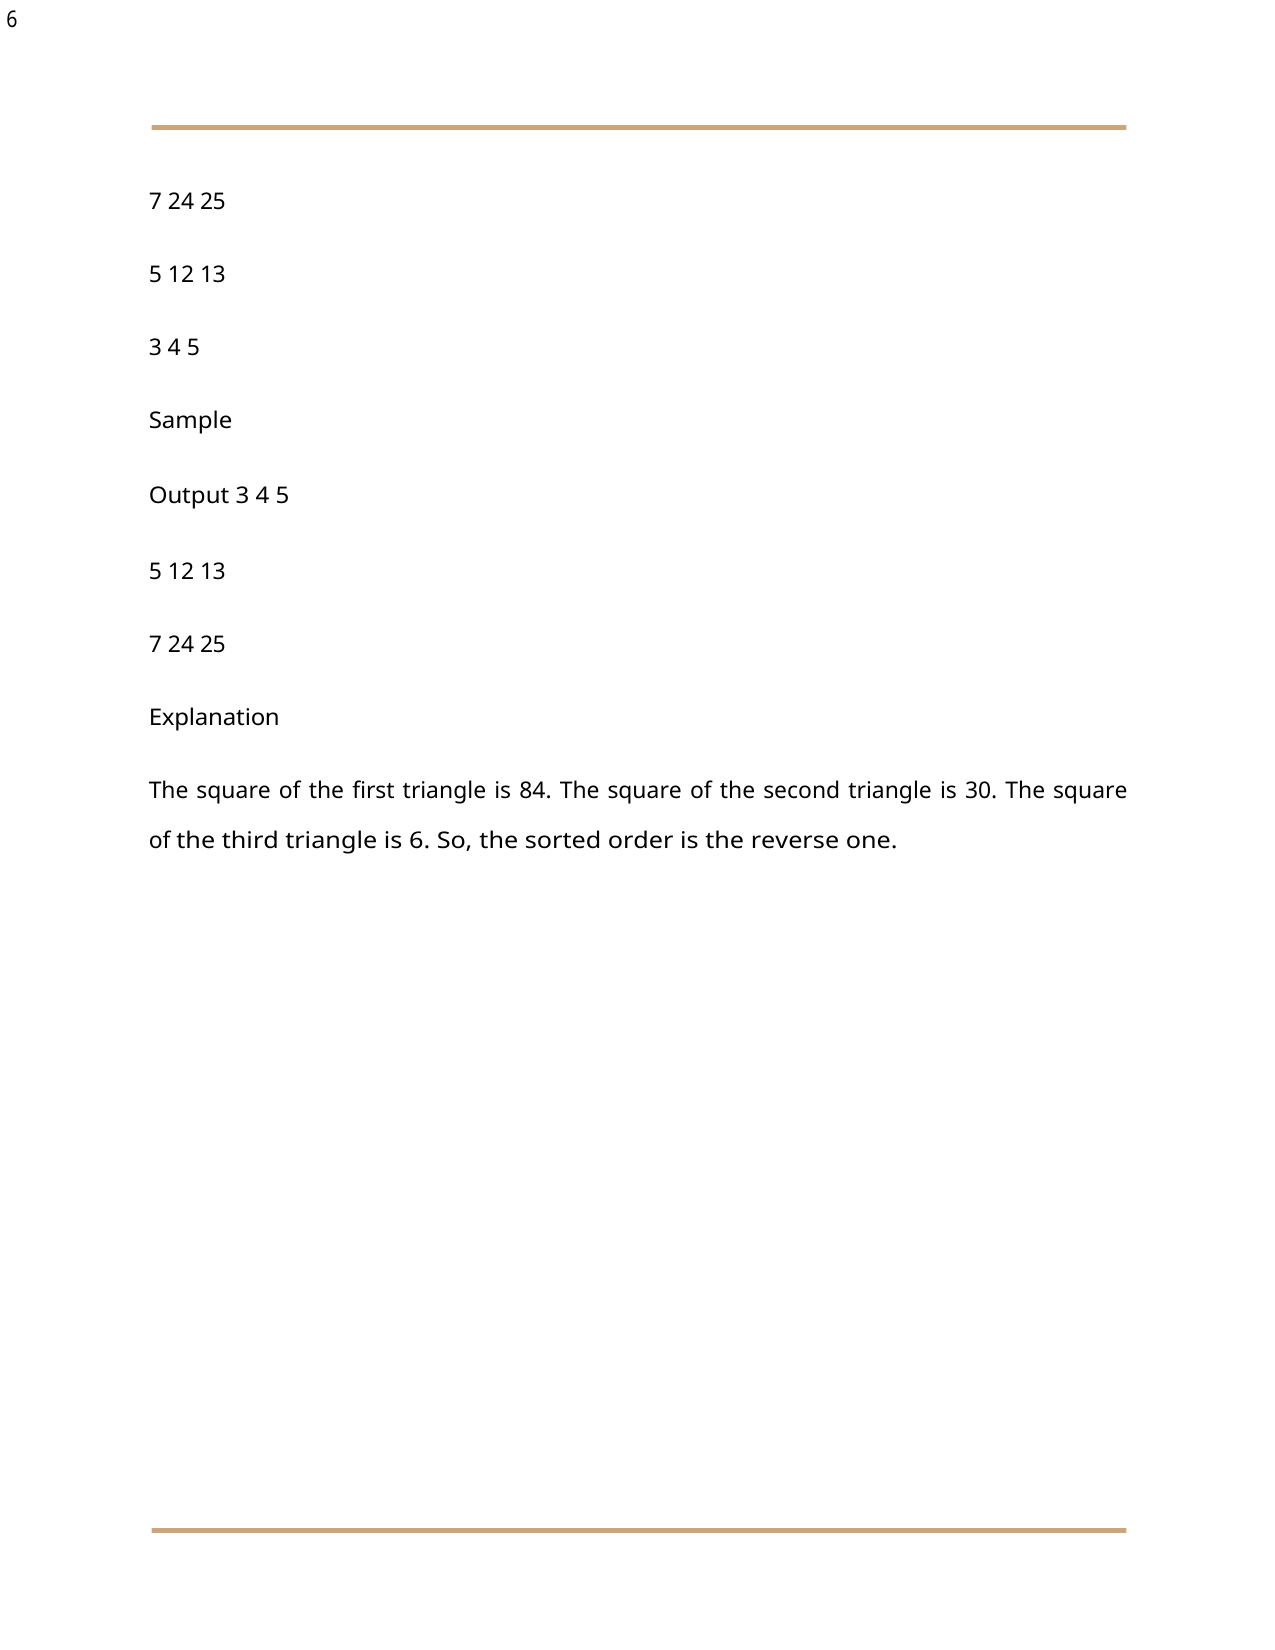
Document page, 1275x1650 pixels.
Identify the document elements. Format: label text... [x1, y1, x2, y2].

text Explanation [148, 701, 1162, 732]
text 7 24 25 [148, 628, 1162, 659]
picture [151, 1528, 1127, 1533]
text 3 4 5 [148, 331, 1162, 362]
text 5 12 13 [148, 258, 1162, 289]
picture [151, 125, 1127, 130]
text 7 24 25 [148, 184, 1162, 216]
text 5 12 13 [148, 554, 1162, 586]
text The square of the first triangle is 84. The square of the second triangle is 30. The square of the third triangle is 6. So, the sorted order is the reverse one. [148, 774, 1128, 855]
text Sample Output 3 4 5 [148, 404, 318, 511]
